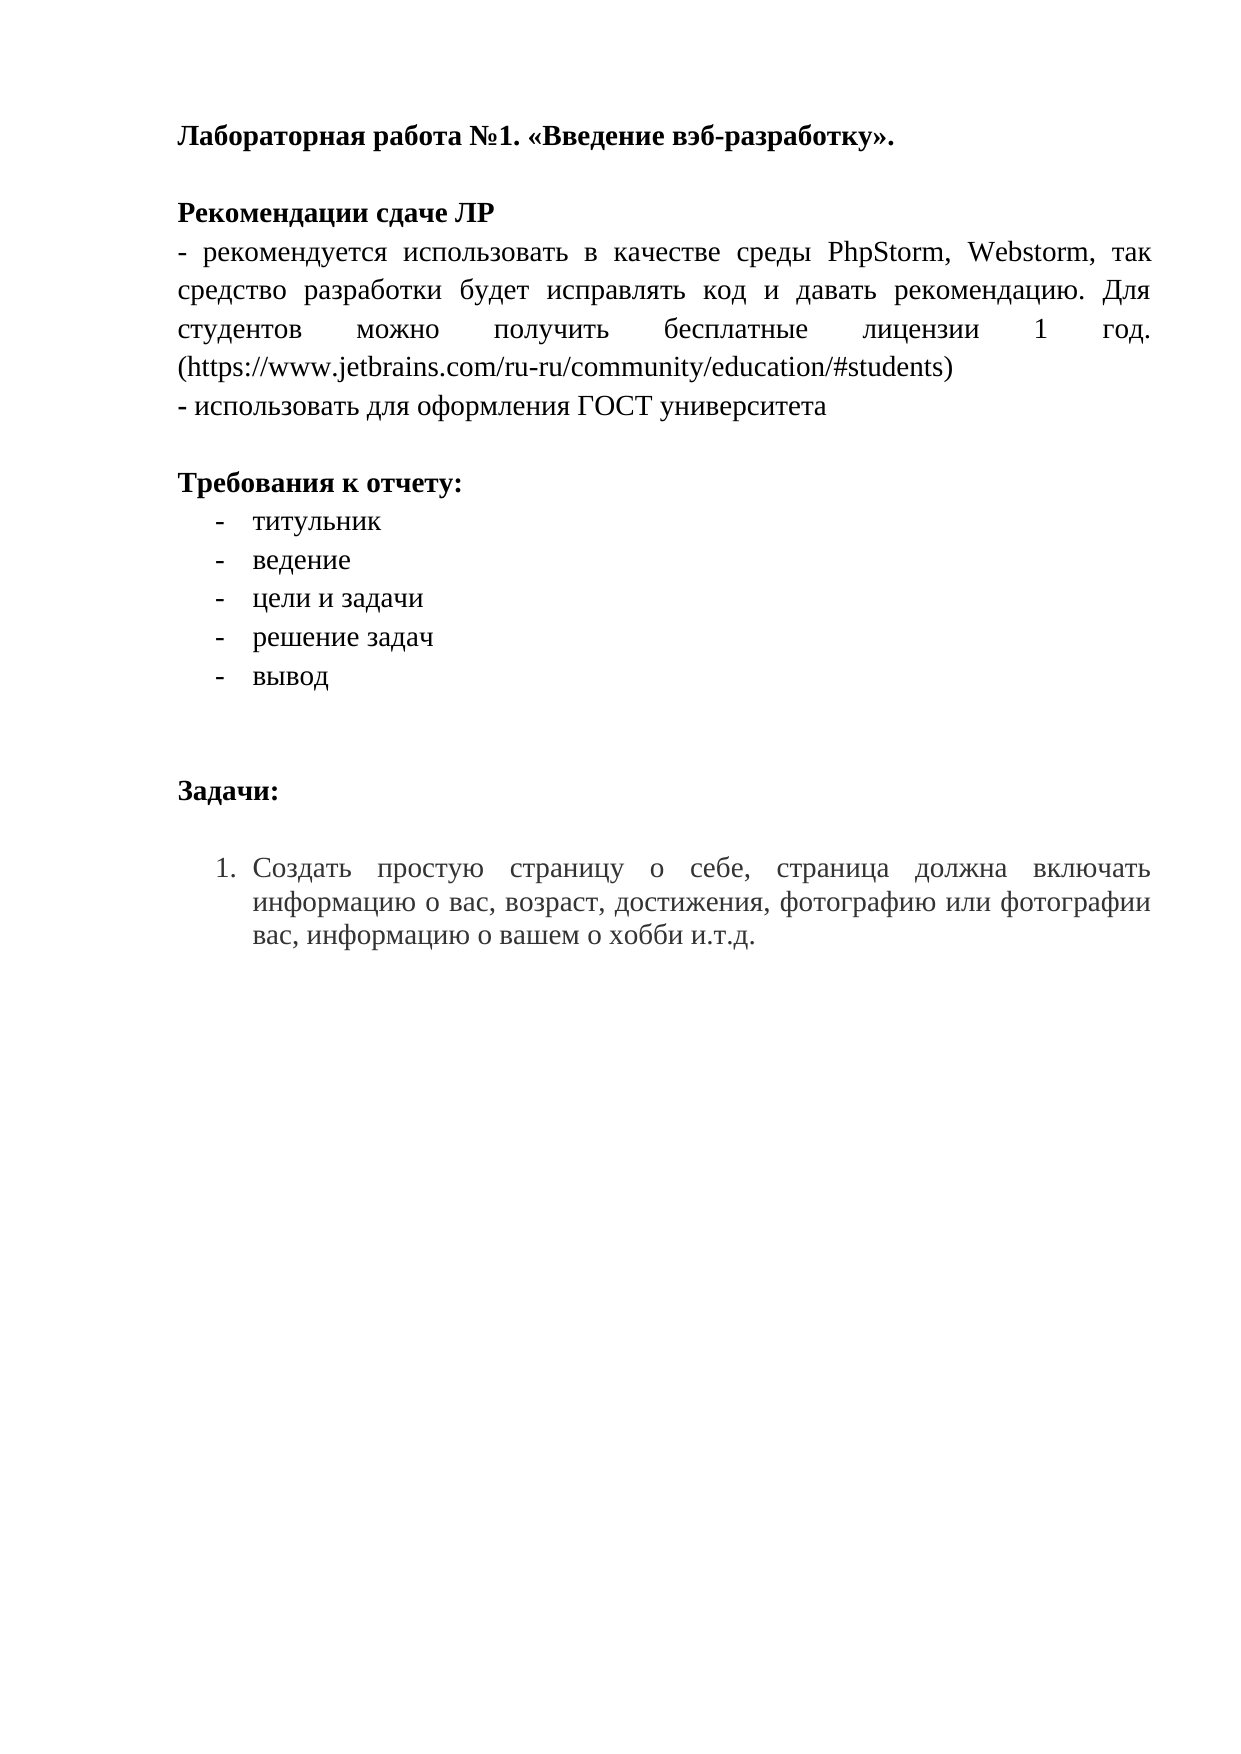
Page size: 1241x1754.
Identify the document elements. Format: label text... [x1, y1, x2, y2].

text - использовать для оформления ГОСТ университета [177, 388, 1152, 421]
text Задачи: [177, 773, 1152, 807]
text Требования к отчету: [177, 465, 1152, 498]
text Рекомендации сдаче ЛР [177, 195, 1152, 229]
list титульник [215, 503, 1152, 537]
text Лабораторная работа №1. «Введение вэб-разработку». [177, 118, 1152, 152]
list ведение [215, 542, 1152, 576]
text - рекомендуется использовать в качестве среды PhpStorm, Webstorm, так средство разработки будет исправлять код и давать рекомендацию. Для студентов можно получить бесплатные лицензии 1 год. (https://www.jetbrains.com/ru-ru/community/education/#students) [177, 234, 1152, 383]
list цели и задачи [215, 581, 1152, 614]
list вывод [215, 658, 1152, 691]
list Создать простую страницу о себе, страница должна включать информацию о вас, возраст, достижения, фотографию или фотографии вас, информацию о вашем о хобби и.т.д. [215, 850, 1152, 951]
list решение задач [215, 619, 1152, 653]
